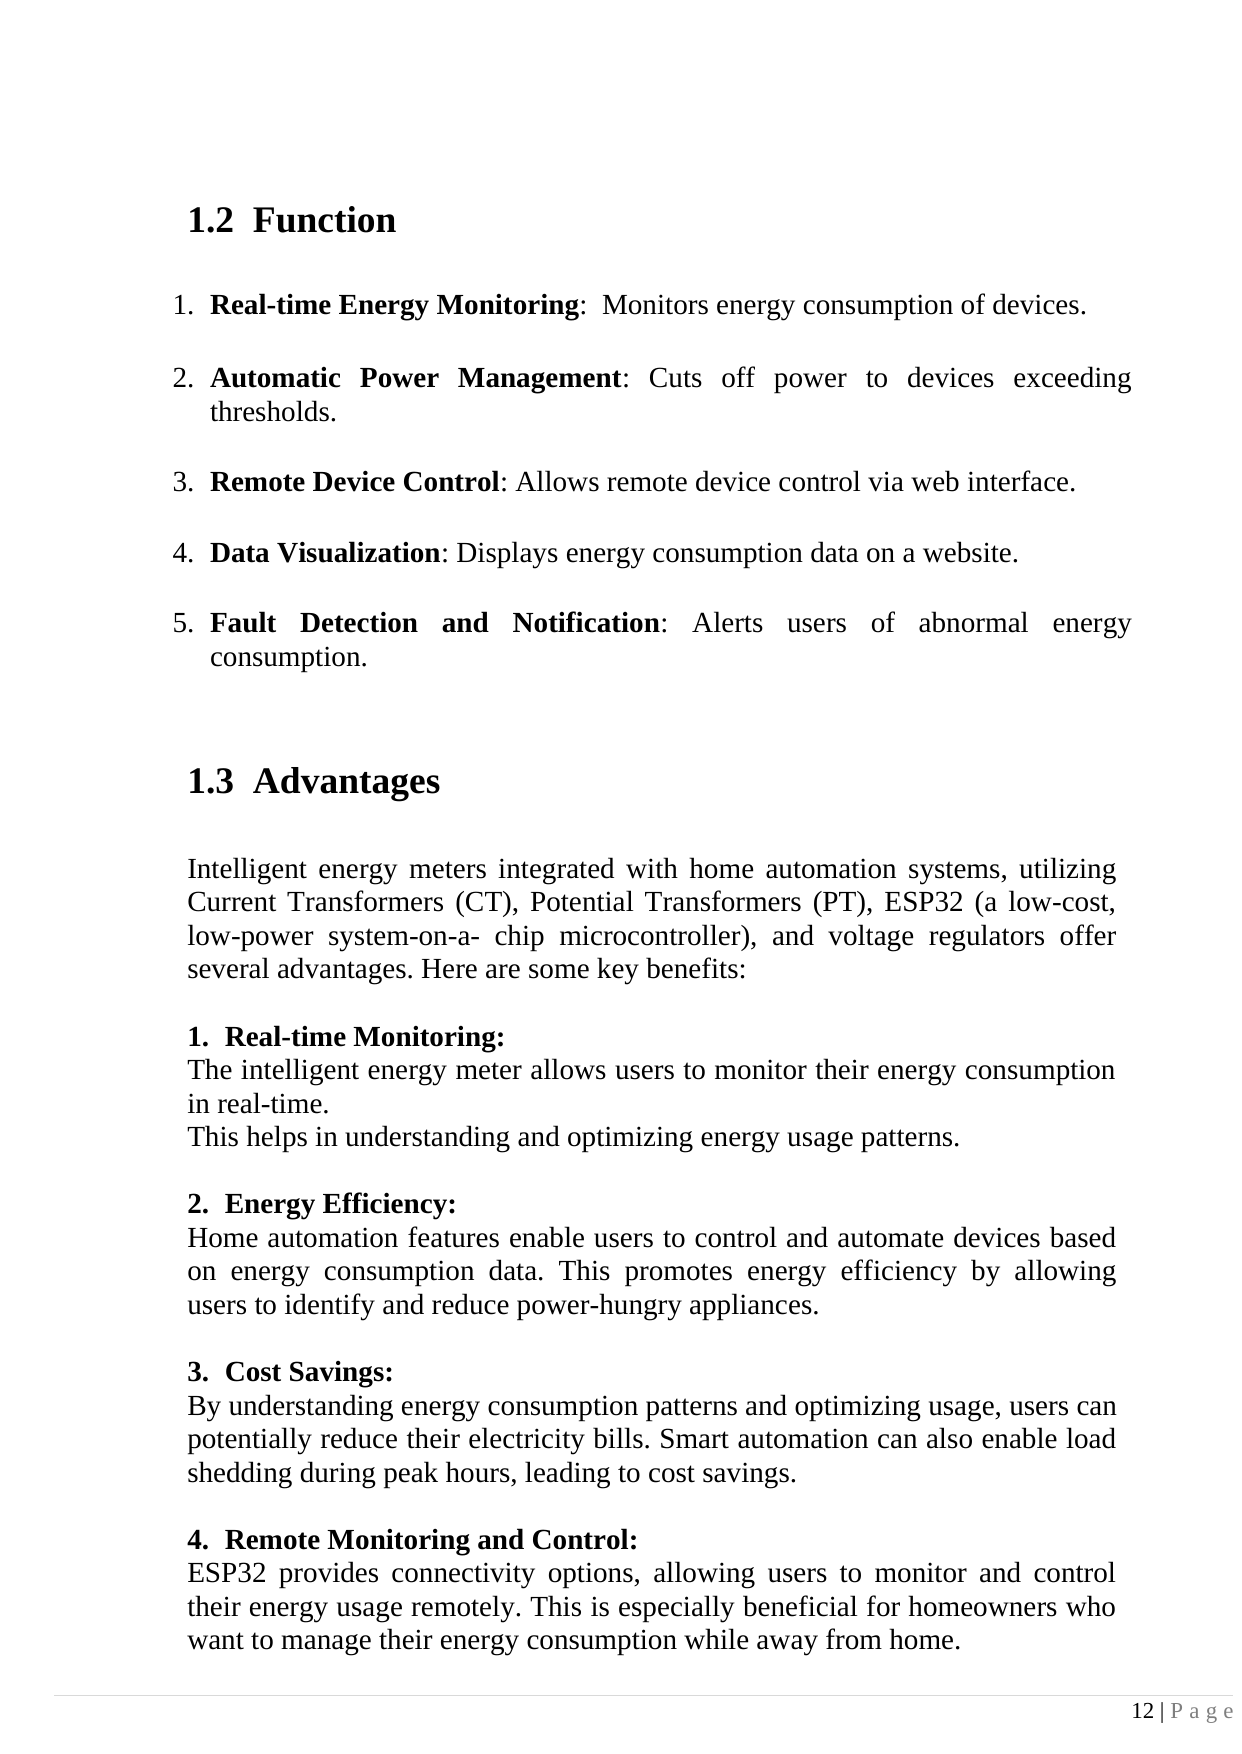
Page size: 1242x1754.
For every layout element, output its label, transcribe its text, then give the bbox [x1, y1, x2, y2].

text The intelligent energy meter allows users to monitor their energy consumption in real-time. [187, 1052, 1117, 1119]
text Intelligent energy meters integrated with home automation systems, utilizing Current Transformers (CT), Potential Transformers (PT), ESP32 (a low-cost, low-power system-on-a- chip microcontroller), and voltage regulators offer several advantages. Here are some key benefits: [187, 851, 1117, 985]
text 1.3 Advantages [187, 758, 1117, 801]
text By understanding energy consumption patterns and optimizing usage, users can potentially reduce their electricity bills. Smart automation can also enable load shedding during peak hours, leading to cost savings. [187, 1388, 1117, 1488]
text 1.2 Function [187, 197, 1117, 240]
text This helps in understanding and optimizing energy usage patterns. [187, 1119, 1117, 1153]
list Cost Savings: [187, 1354, 1117, 1388]
list Fault Detection and Notification: Alerts users of abnormal energy consumption. [172, 605, 1132, 672]
list Energy Efficiency: [187, 1186, 1117, 1220]
text Home automation features enable users to control and automate devices based on energy consumption data. This promotes energy efficiency by allowing users to identify and reduce power-hungry appliances. [187, 1220, 1117, 1321]
list Data Visualization: Displays energy consumption data on a website. [172, 535, 1132, 568]
list Remote Device Control: Allows remote device control via web interface. [172, 464, 1132, 498]
list Automatic Power Management: Cuts off power to devices exceeding thresholds. [172, 361, 1132, 428]
text ESP32 provides connectivity options, allowing users to monitor and control their energy usage remotely. This is especially beneficial for homeowners who want to manage their energy consumption while away from home. [187, 1555, 1117, 1656]
list Real-time Energy Monitoring: Monitors energy consumption of devices. [172, 287, 1132, 320]
list Remote Monitoring and Control: [187, 1522, 1117, 1555]
list Real-time Monitoring: [187, 1019, 1117, 1052]
